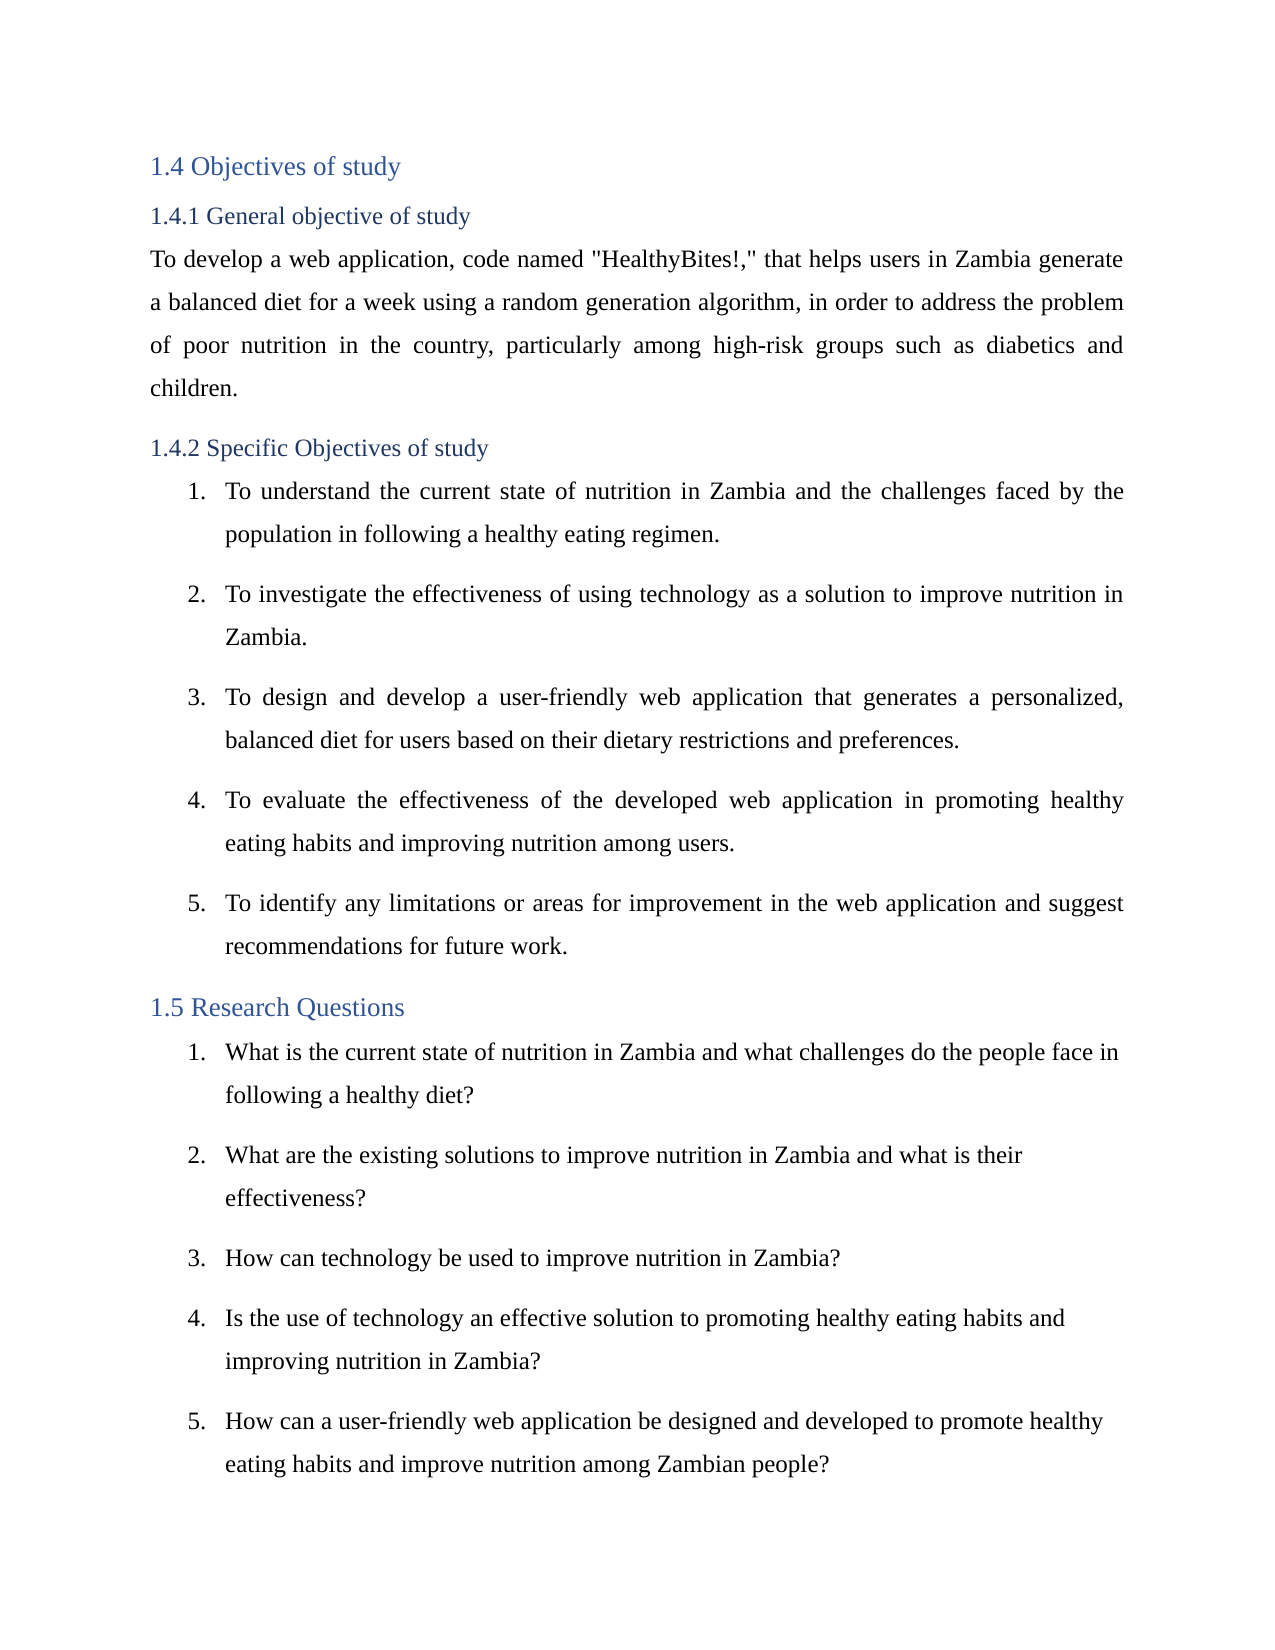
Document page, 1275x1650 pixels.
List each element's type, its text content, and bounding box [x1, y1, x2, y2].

list Is the use of technology an effective solution to promoting healthy eating habits and improving nutrition in Zambia? [187, 1303, 1125, 1375]
list To evaluate the effectiveness of the developed web application in promoting healthy eating habits and improving nutrition among users. [187, 785, 1125, 857]
list To understand the current state of nutrition in Zambia and the challenges faced by the population in following a healthy eating regimen. [187, 476, 1125, 548]
list To investigate the effectiveness of using technology as a solution to improve nutrition in Zambia. [187, 579, 1125, 651]
subtitle 1.4.2 Specific Objectives of study [150, 433, 1125, 462]
subtitle 1.4.1 General objective of study [150, 201, 1125, 229]
subtitle 1.4 Objectives of study [150, 150, 1125, 181]
subtitle 1.5 Research Questions [150, 991, 1125, 1022]
list How can technology be used to improve nutrition in Zambia? [187, 1243, 1125, 1272]
list To identify any limitations or areas for improvement in the web application and suggest recommendations for future work. [187, 888, 1125, 960]
list To design and develop a user-friendly web application that generates a personalized, balanced diet for users based on their dietary restrictions and preferences. [187, 682, 1125, 754]
list What is the current state of nutrition in Zambia and what challenges do the people face in following a healthy diet? [187, 1037, 1125, 1109]
list How can a user-friendly web application be designed and developed to promote healthy eating habits and improve nutrition among Zambian people? [187, 1406, 1125, 1478]
list What are the existing solutions to improve nutrition in Zambia and what is their effectiveness? [187, 1140, 1125, 1212]
